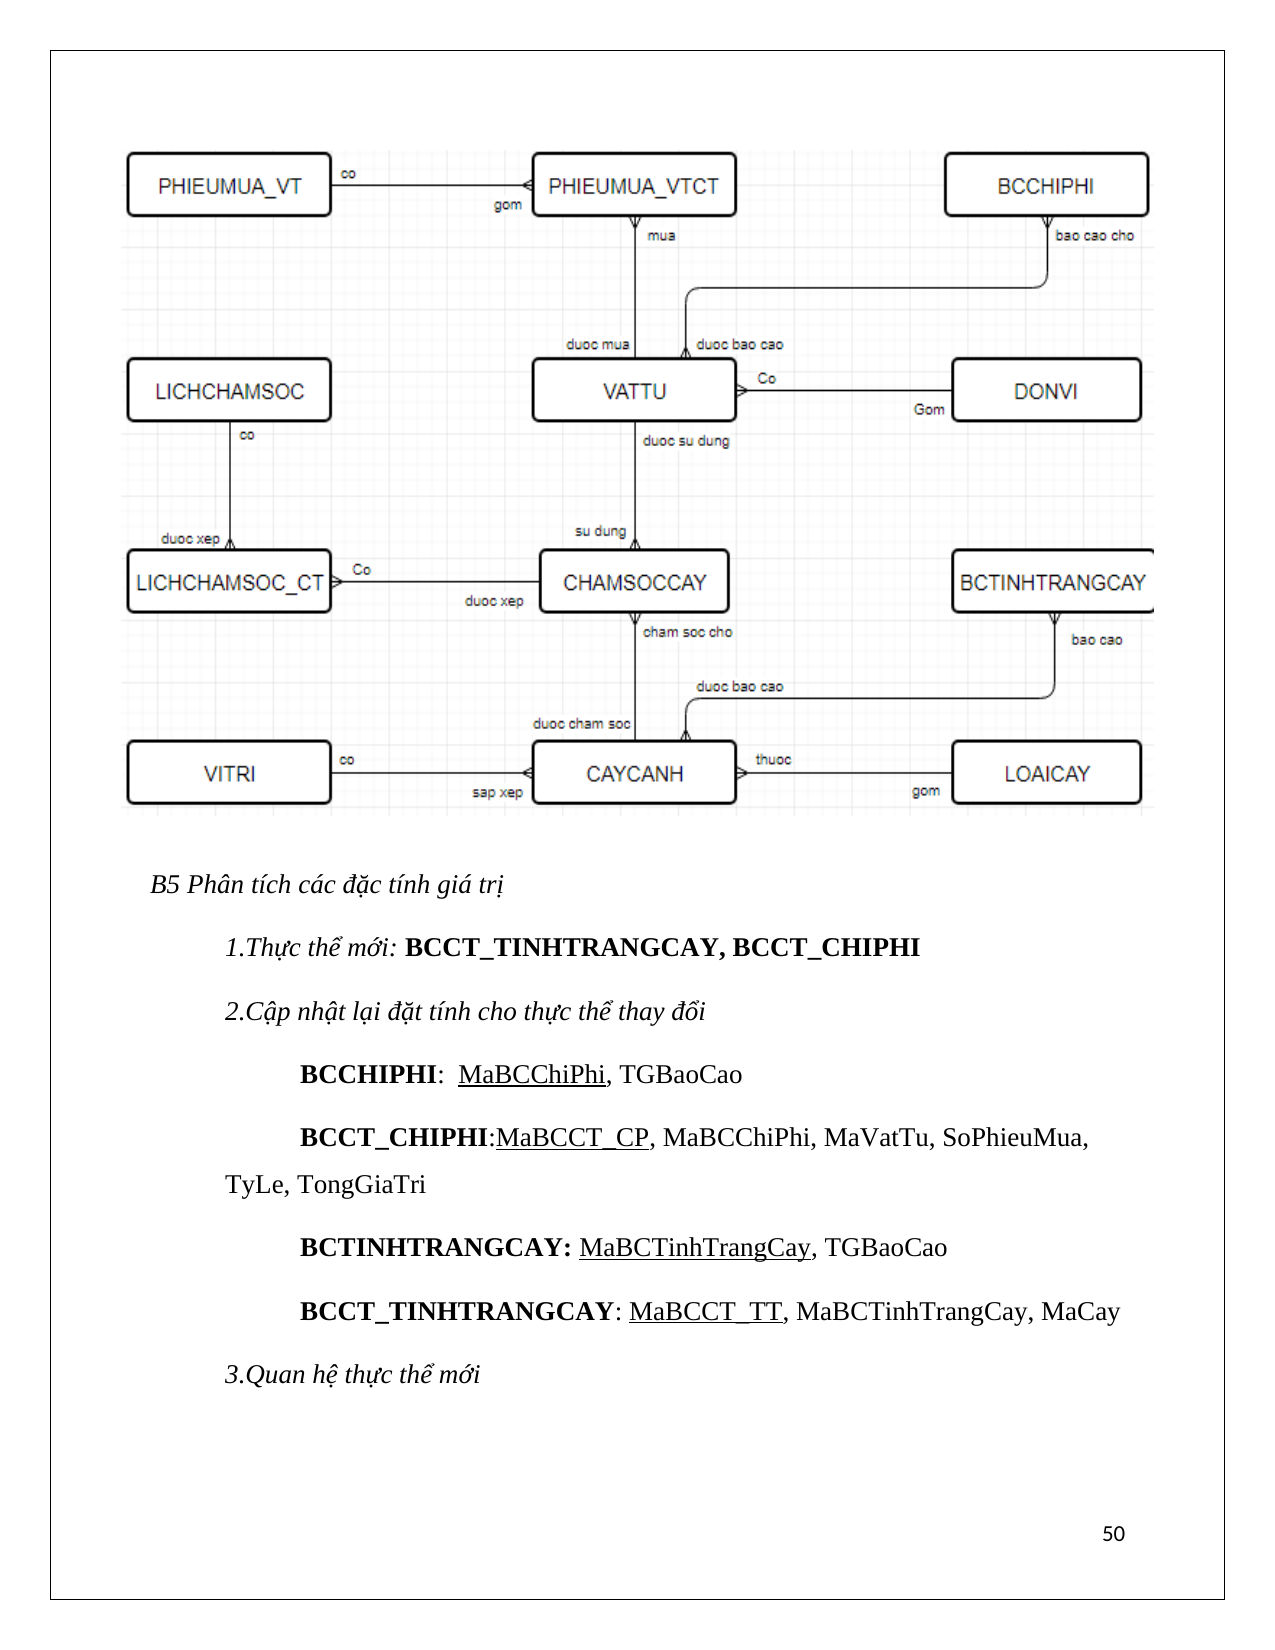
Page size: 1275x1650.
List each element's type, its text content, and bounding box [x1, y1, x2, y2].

text BCCHIPHI: MaBCChiPhi, TGBaoCao [225, 1058, 1125, 1089]
picture [121, 150, 1154, 816]
text B5 Phân tích các đặc tính giá trị [150, 868, 1125, 899]
text 2.Cập nhật lại đặt tính cho thực thể thay đổi [150, 995, 1125, 1026]
text BCTINHTRANGCAY: MaBCTinhTrangCay, TGBaoCao [225, 1232, 1125, 1263]
text BCCT_TINHTRANGCAY: MaBCCT_TT, MaBCTinhTrangCay, MaCay [225, 1295, 1125, 1326]
text 1.Thực thể mới: BCCT_TINHTRANGCAY, BCCT_CHIPHI [150, 932, 1125, 963]
text BCCT_CHIPHI:MaBCCT_CP, MaBCChiPhi, MaVatTu, SoPhieuMua, TyLe, TongGiaTri [225, 1122, 1125, 1199]
text 3.Quan hệ thực thể mới [150, 1358, 1125, 1389]
